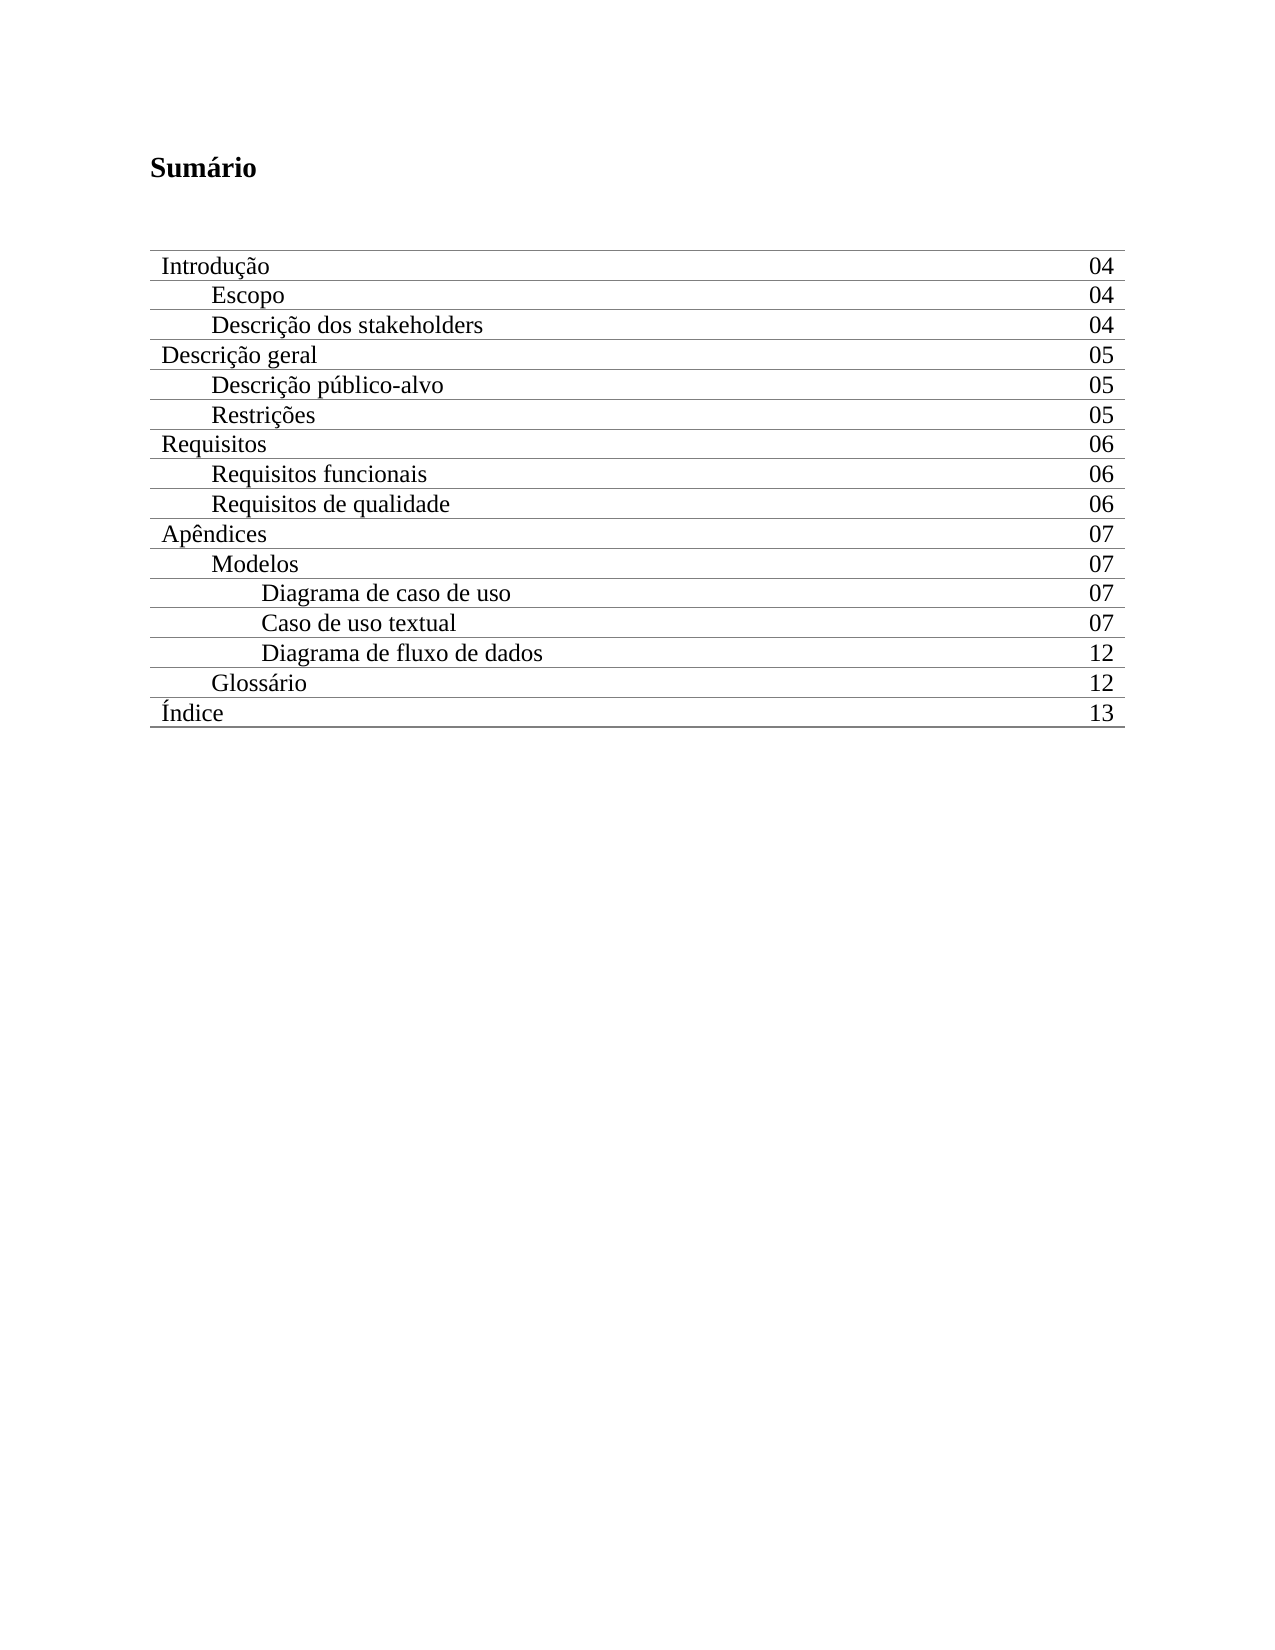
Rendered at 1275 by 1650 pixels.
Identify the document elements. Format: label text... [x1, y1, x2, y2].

table_cell Modelos [150, 549, 930, 577]
table_cell 12 [930, 668, 1125, 697]
table_cell Escopo [150, 281, 930, 309]
table_cell 07 [930, 519, 1125, 548]
table_cell Requisitos [150, 430, 930, 458]
text Sumário [150, 150, 1125, 183]
table_cell Glossário [150, 668, 930, 697]
table_cell 04 [930, 310, 1125, 339]
table_cell Descrição geral [150, 340, 930, 369]
table_cell Diagrama de caso de uso [150, 579, 930, 607]
table_cell 05 [930, 340, 1125, 369]
table_cell Diagrama de fluxo de dados [150, 638, 930, 667]
table_cell Requisitos funcionais [150, 459, 930, 488]
table_cell 06 [930, 430, 1125, 458]
table_cell 07 [930, 608, 1125, 637]
table_cell 13 [930, 698, 1125, 726]
table_cell 04 [930, 281, 1125, 309]
table_cell Índice [150, 698, 930, 726]
table_cell Apêndices [150, 519, 930, 548]
table_cell 05 [930, 400, 1125, 428]
table_cell 07 [930, 549, 1125, 577]
table_cell 06 [930, 489, 1125, 518]
table_header 04 [930, 251, 1125, 279]
table_cell 12 [930, 638, 1125, 667]
table_cell Descrição dos stakeholders [150, 310, 930, 339]
table_cell 05 [930, 370, 1125, 399]
table_cell Caso de uso textual [150, 608, 930, 637]
table_cell Descrição público-alvo [150, 370, 930, 399]
table_cell Restrições [150, 400, 930, 428]
table_header Introdução [150, 251, 930, 279]
table_cell Requisitos de qualidade [150, 489, 930, 518]
table_cell 07 [930, 579, 1125, 607]
table_cell 06 [930, 459, 1125, 488]
